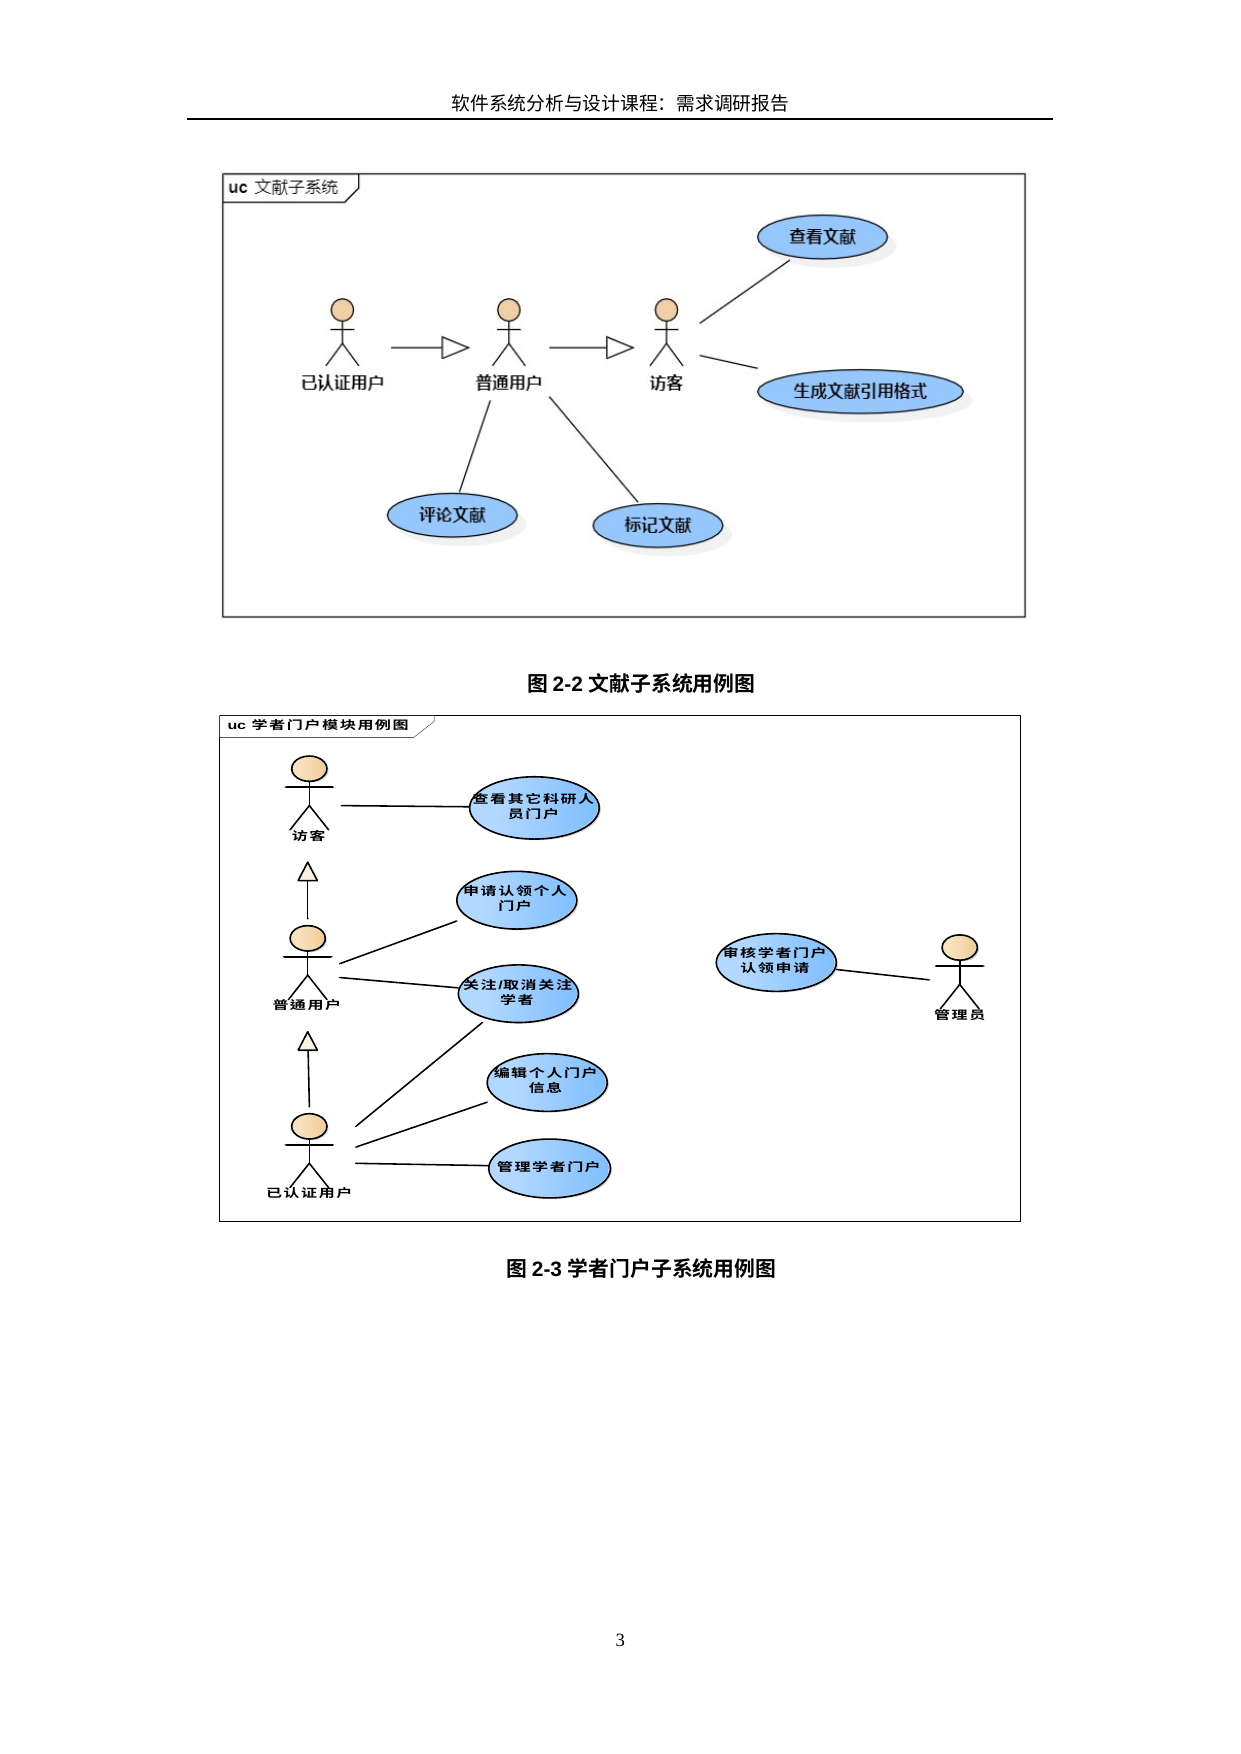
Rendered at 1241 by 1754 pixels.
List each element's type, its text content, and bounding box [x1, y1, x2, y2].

picture [210, 162, 1030, 628]
